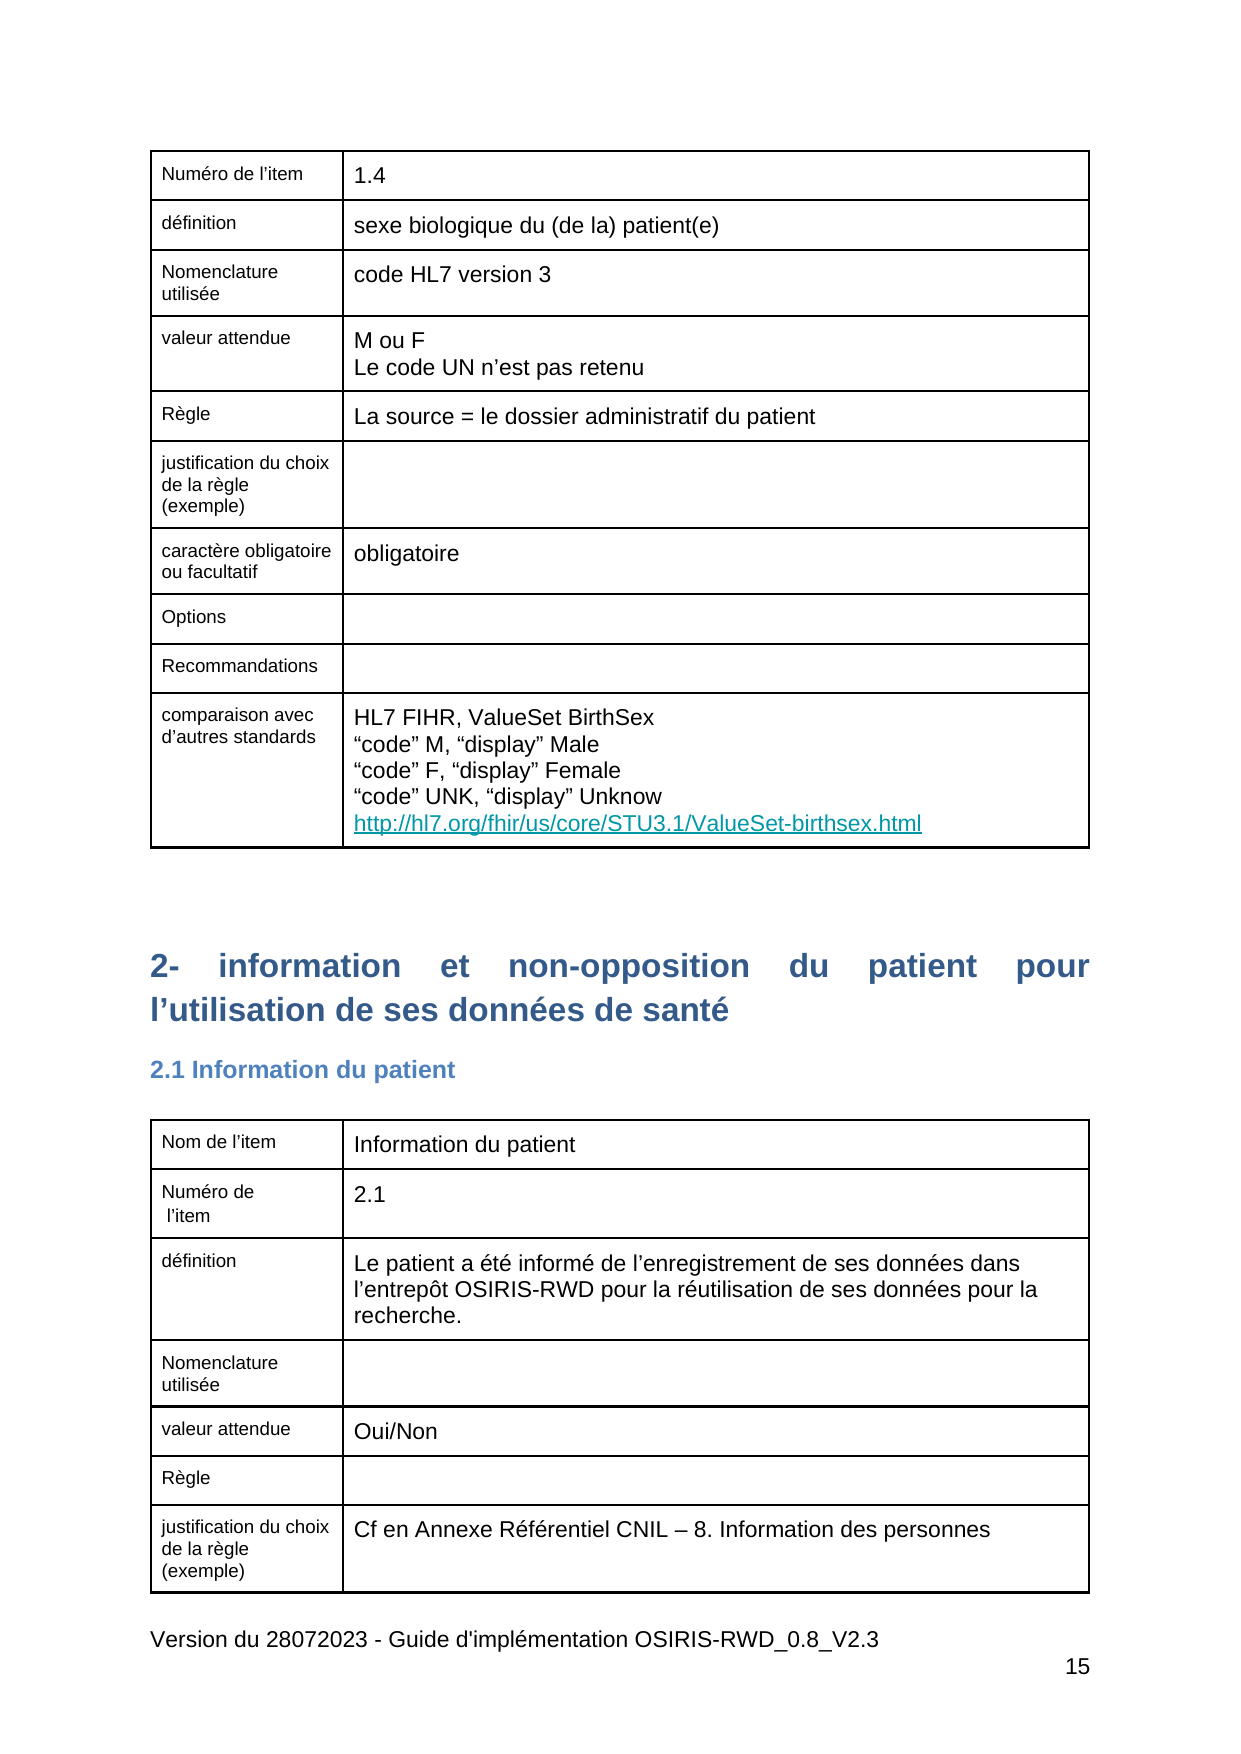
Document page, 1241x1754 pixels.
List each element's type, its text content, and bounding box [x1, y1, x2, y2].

table_cell [344, 595, 1088, 642]
table_cell définition [152, 201, 342, 248]
table_cell Règle [152, 1457, 342, 1504]
table_cell valeur attendue [152, 1408, 342, 1454]
table_cell [344, 1457, 1088, 1504]
table_cell code HL7 version 3 [344, 251, 1088, 314]
table_cell Règle [152, 392, 342, 439]
table_cell Nomenclature utilisée [152, 251, 342, 314]
table_cell Nomenclature utilisée [152, 1341, 342, 1405]
subtitle 2.1 Information du patient [150, 1056, 1090, 1084]
table_cell justification du choix de la règle (exemple) [152, 442, 342, 527]
table_header Nom de l’item [152, 1121, 342, 1168]
table_cell Oui/Non [344, 1408, 1088, 1454]
table_cell Numéro de l’item [152, 1170, 342, 1237]
table_cell justification du choix de la règle (exemple) [152, 1506, 342, 1591]
table_cell HL7 FIHR, ValueSet BirthSex “code” M, “display” Male “code” F, “display” Female “code” UNK, “display” Unknow http://hl7.org/fhir/us/core/STU3.1/ValueSet-birthsex.html [344, 694, 1088, 846]
table_cell M ou F Le code UN n’est pas retenu [344, 317, 1088, 390]
table_cell obligatoire [344, 529, 1088, 593]
table_cell définition [152, 1239, 342, 1339]
table_cell La source = le dossier administratif du patient [344, 392, 1088, 439]
table_cell Cf en Annexe Référentiel CNIL – 8. Information des personnes [344, 1506, 1088, 1591]
table_cell 1.4 [344, 152, 1088, 199]
table_cell [344, 442, 1088, 527]
table_cell Numéro de l’item [152, 152, 342, 199]
table_cell Options [152, 595, 342, 642]
subtitle 2- information et non-opposition du patient pour l’utilisation de ses données de santé [150, 946, 1090, 1029]
table_cell comparaison avec d’autres standards [152, 694, 342, 846]
table_cell 2.1 [344, 1170, 1088, 1237]
table_cell sexe biologique du (de la) patient(e) [344, 201, 1088, 248]
table_cell valeur attendue [152, 317, 342, 390]
table_cell Le patient a été informé de l’enregistrement de ses données dans l’entrepôt OSIRIS-RWD pour la réutilisation de ses données pour la recherche. [344, 1239, 1088, 1339]
table_cell [344, 645, 1088, 692]
table_cell caractère obligatoire ou facultatif [152, 529, 342, 593]
table_cell Recommandations [152, 645, 342, 692]
table_cell [344, 1341, 1088, 1405]
table_header Information du patient [344, 1121, 1088, 1168]
